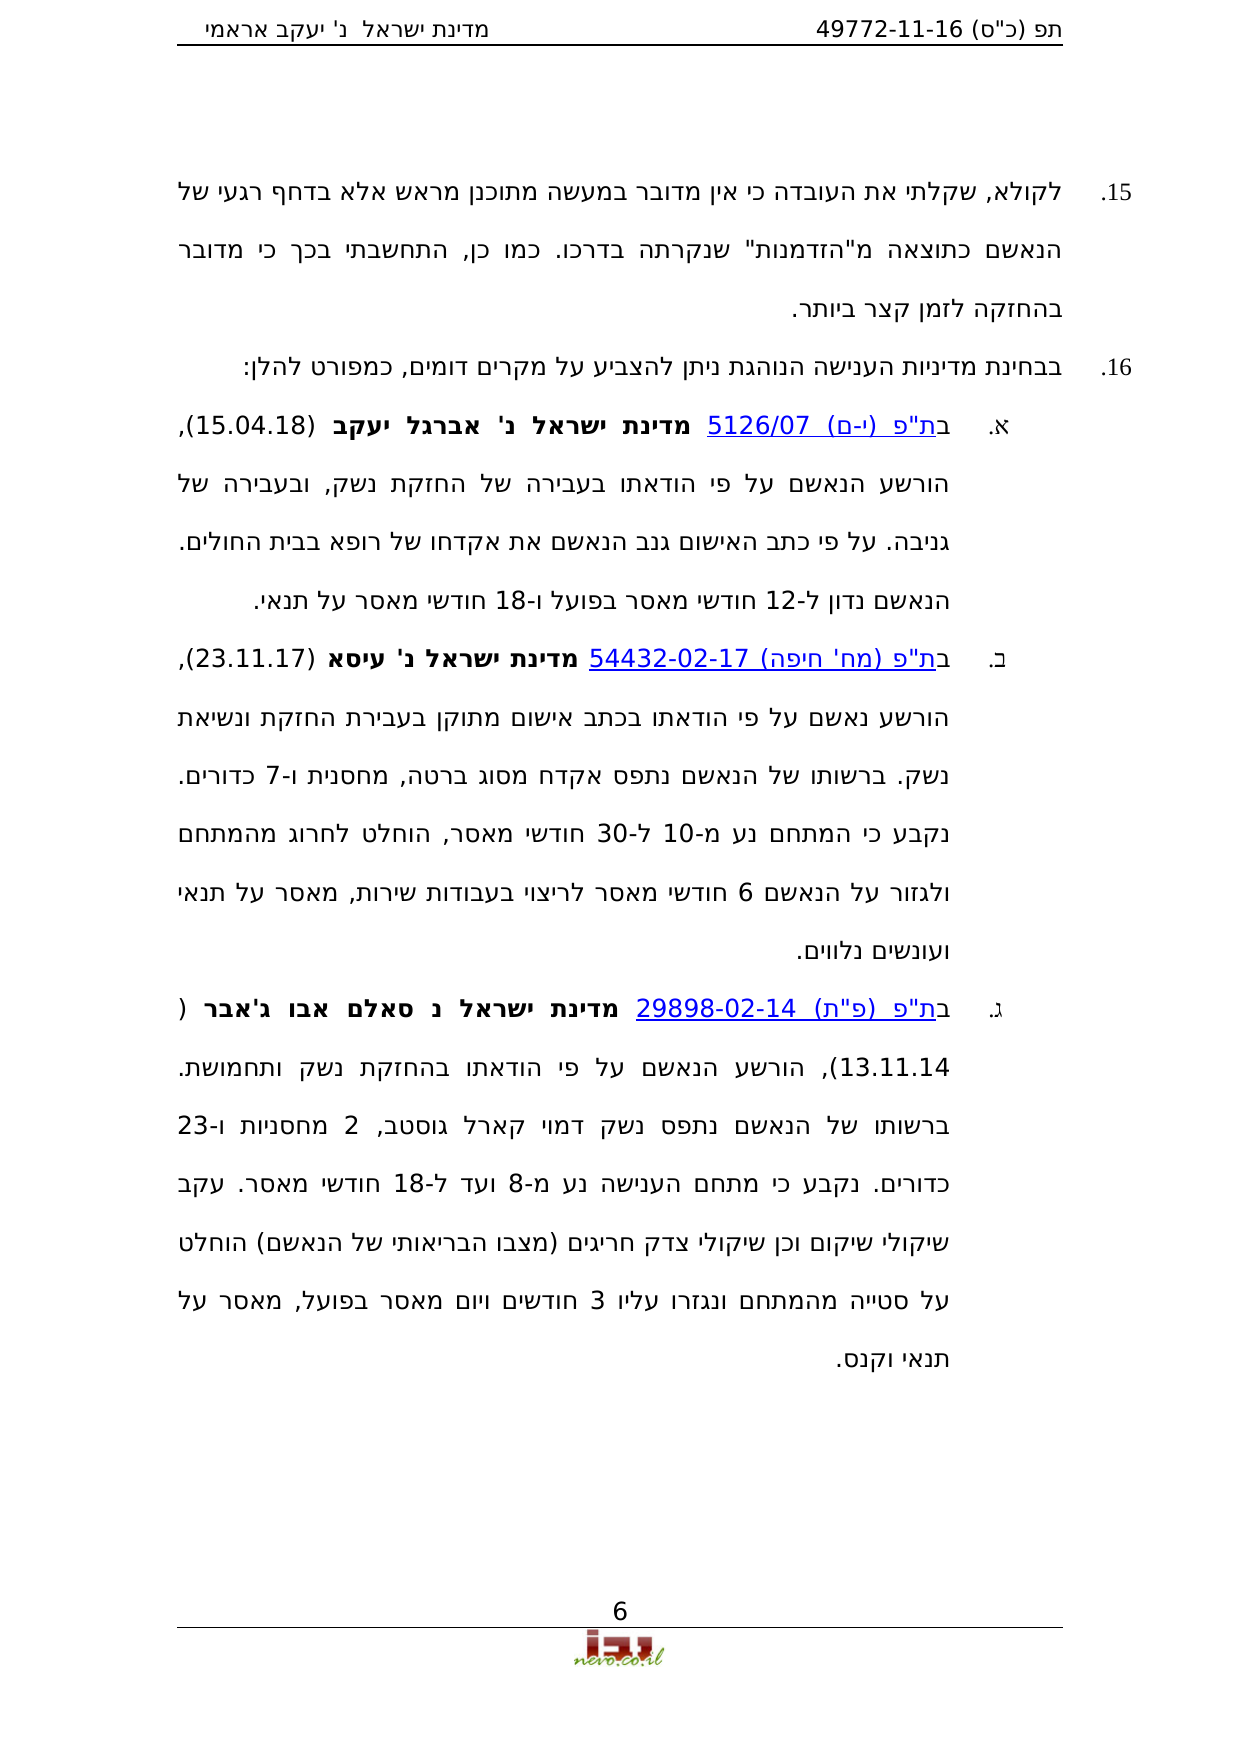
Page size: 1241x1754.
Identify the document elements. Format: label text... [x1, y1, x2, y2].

list בת"פ (מח' חיפה) 54432-02-17 מדינת ישראל נ' עיסא (23.11.17), הורשע נאשם על פי הודאתו בכתב אישום מתוקן בעבירת החזקת ונשיאת נשק. ברשותו של הנאשם נתפס אקדח מסוג ברטה, מחסנית ו-7 כדורים. נקבע כי המתחם נע מ-10 ל-30 חודשי מאסר, הוחלט לחרוג מהמתחם ולגזור על הנאשם 6 חודשי מאסר לריצוי בעבודות שירות, מאסר על תנאי ועונשים נלווים. [177, 644, 988, 965]
list בת"פ (פ"ת) 29898-02-14 מדינת ישראל נ סאלם אבו ג'אבר (13.11.14), הורשע הנאשם על פי הודאתו בהחזקת נשק ותחמושת. ברשותו של הנאשם נתפס נשק דמוי קארל גוסטב, 2 מחסניות ו-23 כדורים. נקבע כי מתחם הענישה נע מ-8 ועד ל-18 חודשי מאסר. עקב שיקולי שיקום וכן שיקולי צדק חריגים (מצבו הבריאותי של הנאשם) הוחלט על סטייה מהמתחם ונגזרו עליו 3 חודשים ויום מאסר בפועל, מאסר על תנאי וקנס. [177, 994, 988, 1374]
list לקולא, שקלתי את העובדה כי אין מדובר במעשה מתוכנן מראש אלא בדחף רגעי של הנאשם כתוצאה מ"הזדמנות" שנקרתה בדרכו. כמו כן, התחשבתי בכך כי מדובר בהחזקה לזמן קצר ביותר. [177, 177, 1101, 323]
list בת"פ (י-ם) 5126/07 מדינת ישראל נ' אברגל יעקב (15.04.18), הורשע הנאשם על פי הודאתו בעבירה של החזקת נשק, ובעבירה של גניבה. על פי כתב האישום גנב הנאשם את אקדחו של רופא בבית החולים. הנאשם נדון ל-12 חודשי מאסר בפועל ו-18 חודשי מאסר על תנאי. [177, 411, 988, 615]
list בבחינת מדיניות הענישה הנוהגת ניתן להצביע על מקרים דומים, כמפורט להלן: [177, 352, 1101, 382]
picture [574, 1629, 666, 1667]
